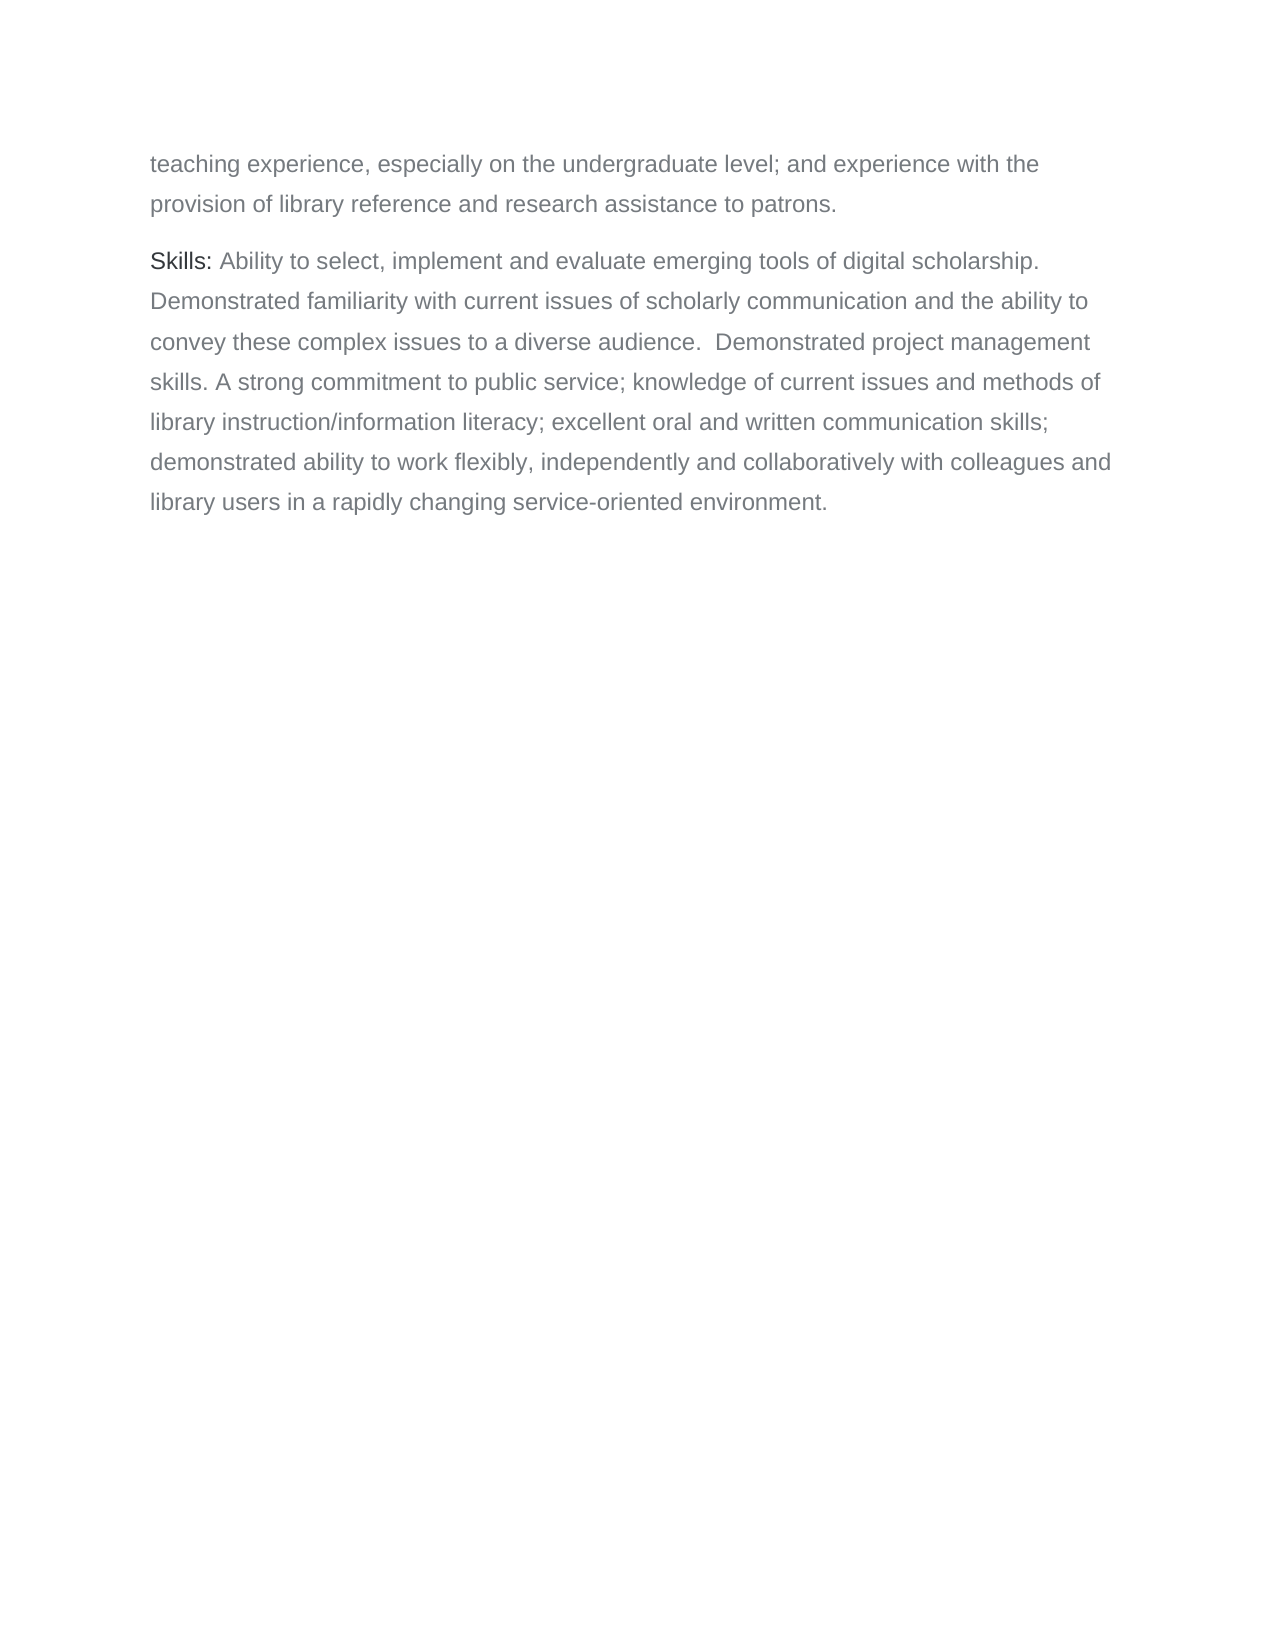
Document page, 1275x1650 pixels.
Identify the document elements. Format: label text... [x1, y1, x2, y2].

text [150, 150, 1125, 218]
text Skills: Ability to select, implement and evaluate emerging tools of digital scholarship. Demonstrated familiarity with current issues of scholarly communication and the ability to convey these complex issues to a diverse audience. Demonstrated project management skills. A strong commitment to public service; knowledge of current issues and methods of library instruction/information literacy; excellent oral and written communication skills; demonstrated ability to work flexibly, independently and collaboratively with colleagues and library users in a rapidly changing service-oriented environment. [150, 247, 1125, 516]
